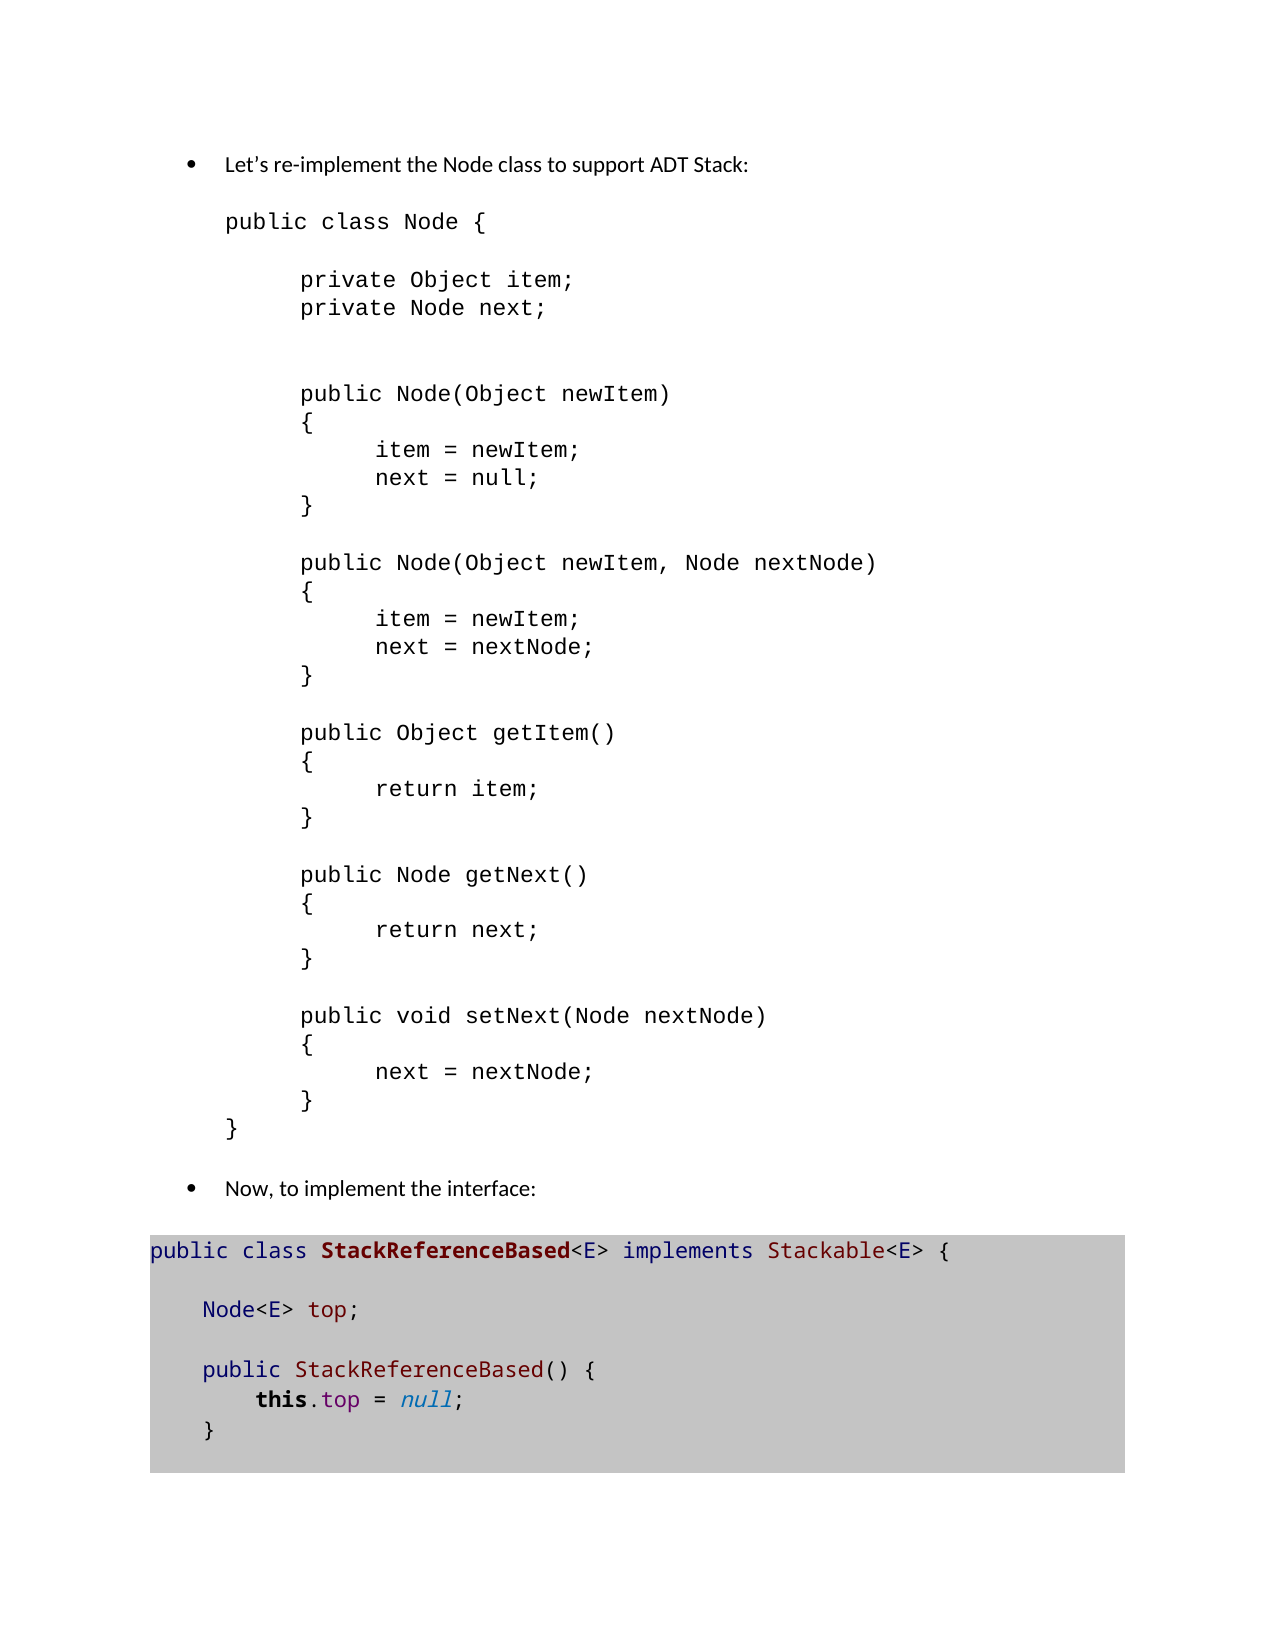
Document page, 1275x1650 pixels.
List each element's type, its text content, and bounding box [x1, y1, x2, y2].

text } [225, 947, 1125, 973]
text private Object item; [225, 268, 1125, 294]
text item = newItem; [225, 438, 1125, 464]
text public Object getItem() [225, 721, 1125, 747]
text next = nextNode; [225, 1060, 1125, 1086]
text public class StackReferenceBased<E> implements Stackable<E> { [150, 1235, 1125, 1264]
text } [225, 663, 1125, 689]
text public void setNext(Node nextNode) [225, 1004, 1125, 1031]
text next = null; [225, 466, 1125, 492]
text { [225, 891, 1125, 917]
text } [225, 805, 1125, 831]
text public Node getNext() [225, 863, 1125, 889]
text } [150, 1413, 1125, 1443]
text public class Node { [225, 210, 1125, 236]
text next = nextNode; [225, 635, 1125, 661]
text return next; [225, 919, 1125, 945]
list Now, to implement the interface: [187, 1174, 1125, 1202]
text this.top = null; [150, 1384, 1125, 1413]
text item = newItem; [225, 607, 1125, 633]
text public Node(Object newItem) [225, 382, 1125, 408]
text public StackReferenceBased() { [150, 1354, 1125, 1384]
text { [225, 749, 1125, 775]
text return item; [225, 777, 1125, 803]
list Let’s re-implement the Node class to support ADT Stack: [187, 150, 1125, 178]
text } [225, 494, 1125, 520]
text Node<E> top; [150, 1294, 1125, 1324]
text { [225, 1032, 1125, 1058]
text private Node next; [225, 296, 1125, 322]
text { [225, 579, 1125, 606]
text { [225, 410, 1125, 436]
text public Node(Object newItem, Node nextNode) [225, 552, 1125, 578]
text } [225, 1088, 1125, 1114]
text } [225, 1116, 1125, 1142]
